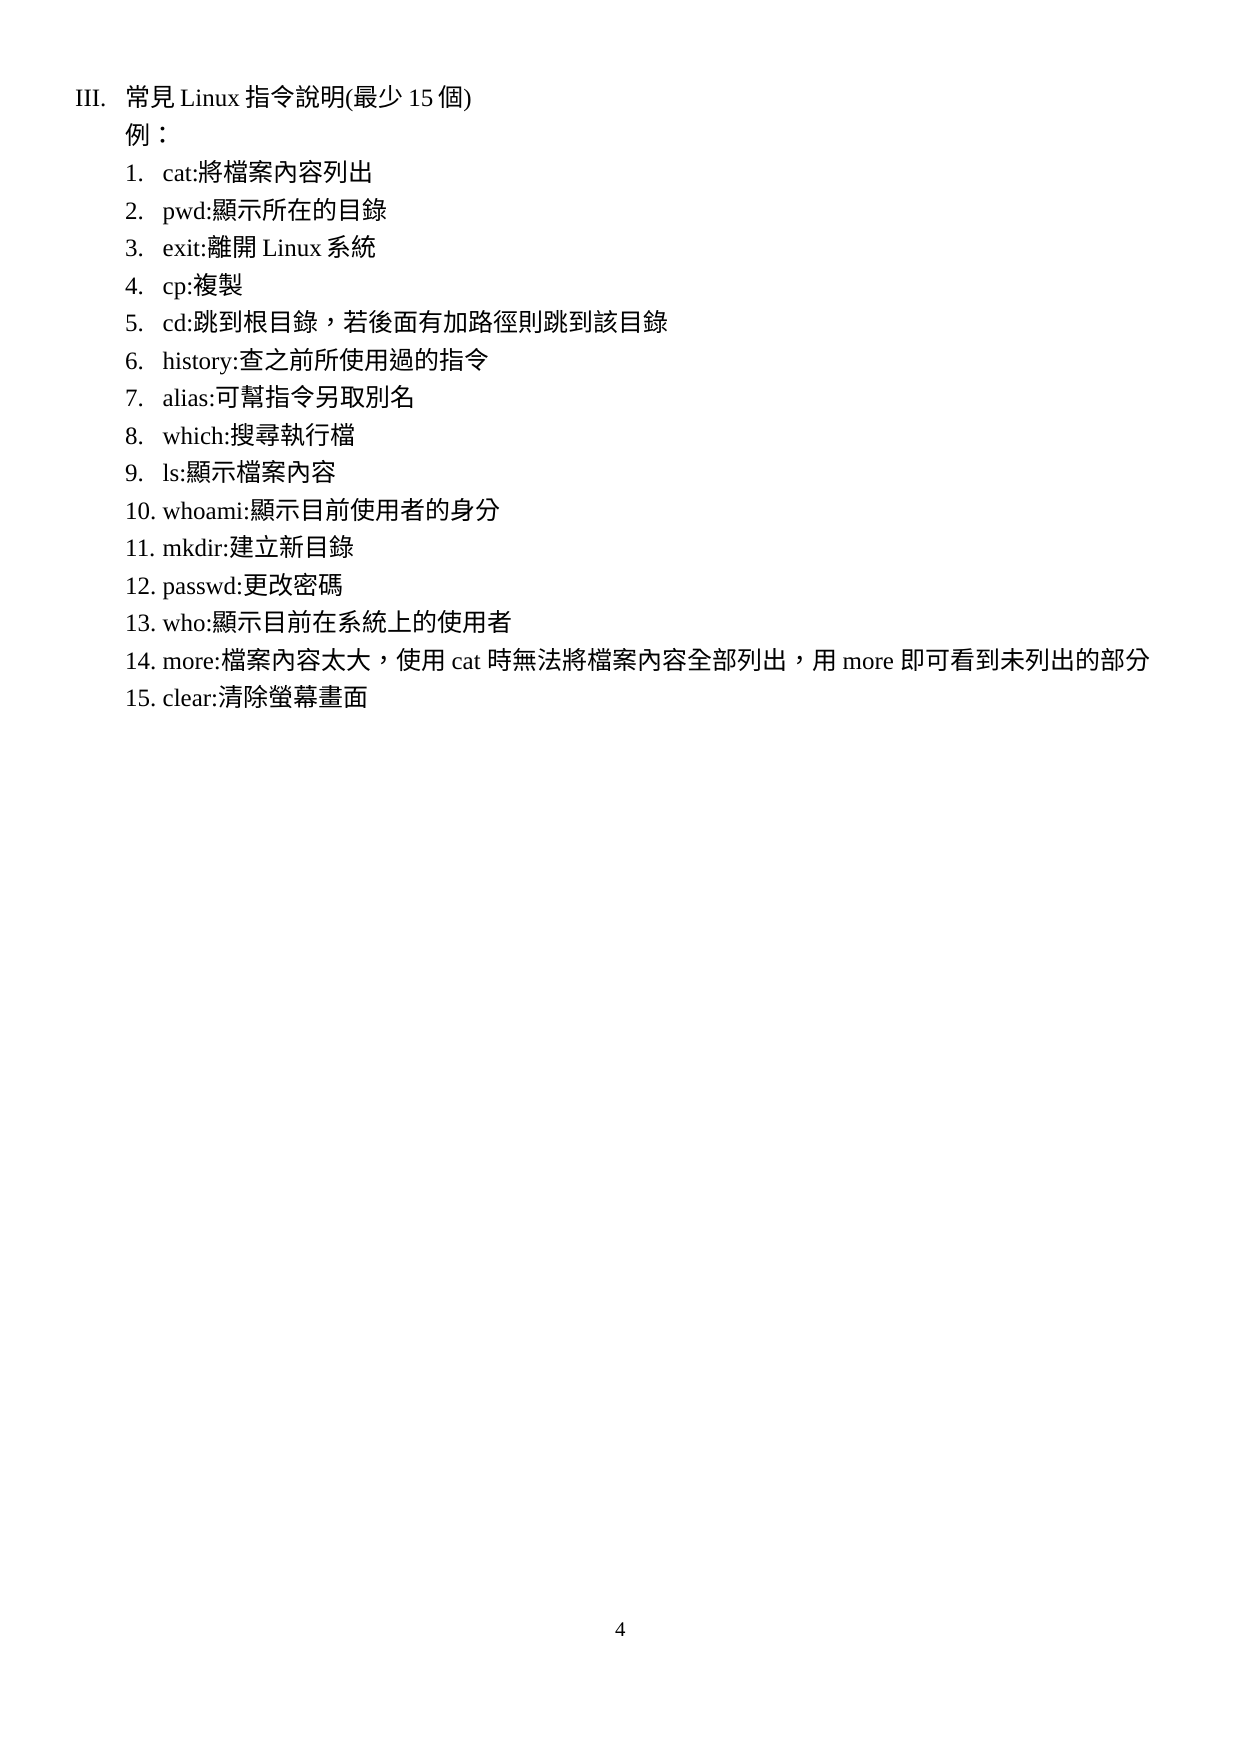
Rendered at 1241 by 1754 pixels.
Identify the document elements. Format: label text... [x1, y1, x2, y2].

list more:檔案內容太大，使用 cat 時無法將檔案內容全部列出，用 more 即可看到未列出的部分 [125, 640, 1165, 677]
list alias:可幫指令另取別名 [125, 377, 1165, 415]
list who:顯示目前在系統上的使用者 [125, 602, 1165, 640]
list passwd:更改密碼 [125, 565, 1165, 602]
list 例： [125, 115, 1165, 152]
list which:搜尋執行檔 [125, 415, 1165, 452]
list exit:離開Linux系統 [125, 227, 1165, 265]
list cd:跳到根目錄，若後面有加路徑則跳到該目錄 [125, 302, 1165, 340]
list pwd:顯示所在的目錄 [125, 190, 1165, 227]
list 常見Linux指令說明(最少15個) [75, 77, 1165, 115]
list whoami:顯示目前使用者的身分 [125, 490, 1165, 527]
list cat:將檔案內容列出 [125, 152, 1165, 190]
list ls:顯示檔案內容 [125, 452, 1165, 490]
list clear:清除螢幕畫面 [125, 677, 1165, 715]
list cp:複製 [125, 265, 1165, 302]
list history:查之前所使用過的指令 [125, 340, 1165, 377]
list mkdir:建立新目錄 [125, 527, 1165, 565]
